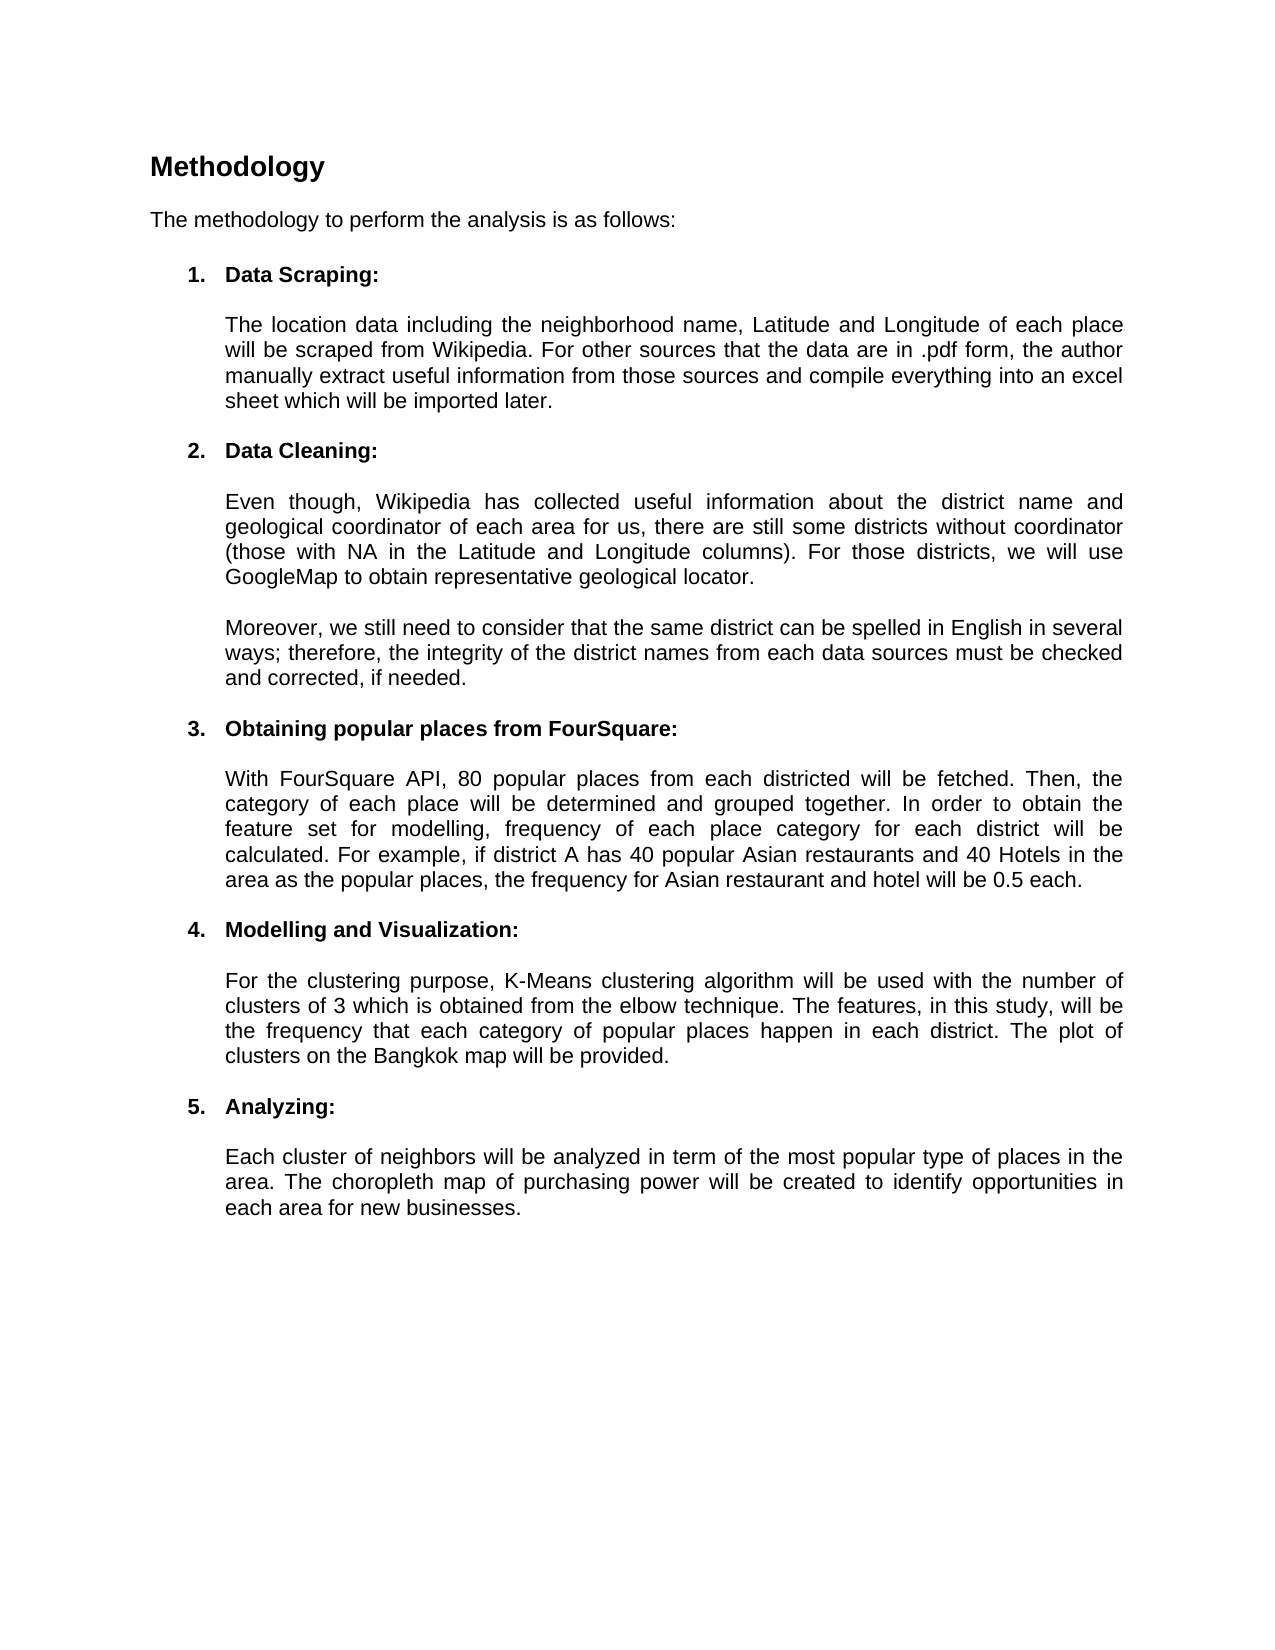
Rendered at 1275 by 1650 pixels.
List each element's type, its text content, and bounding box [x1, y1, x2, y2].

list Analyzing: [187, 1094, 1125, 1119]
text Methodology [150, 150, 1125, 182]
list Moreover, we still need to consider that the same district can be spelled in English in several ways; therefore, the integrity of the district names from each data sources must be checked and corrected, if needed. [225, 615, 1125, 690]
list The location data including the neighborhood name, Latitude and Longitude of each place will be scraped from Wikipedia. For other sources that the data are in .pdf form, the author manually extract useful information from those sources and compile everything into an excel sheet which will be imported later. [225, 312, 1125, 413]
list Even though, Wikipedia has collected useful information about the district name and geological coordinator of each area for us, there are still some districts without coordinator (those with NA in the Latitude and Longitude columns). For those districts, we will use GoogleMap to obtain representative geological locator. [225, 489, 1125, 589]
list Data Cleaning: [187, 438, 1125, 463]
text The methodology to perform the analysis is as follows: [150, 207, 1125, 233]
list For the clustering purpose, K-Means clustering algorithm will be used with the number of clusters of 3 which is obtained from the elbow technique. The features, in this study, will be the frequency that each category of popular places happen in each district. The plot of clusters on the Bangkok map will be provided. [225, 968, 1125, 1068]
list Data Scraping: [187, 262, 1125, 287]
list Obtaining popular places from FourSquare: [187, 716, 1125, 741]
list Each cluster of neighbors will be analyzed in term of the most popular type of places in the area. The choropleth map of purchasing power will be created to identify opportunities in each area for new businesses. [225, 1144, 1125, 1220]
list Modelling and Visualization: [187, 917, 1125, 942]
list With FourSquare API, 80 popular places from each districted will be fetched. Then, the category of each place will be determined and grouped together. In order to obtain the feature set for modelling, frequency of each place category for each district will be calculated. For example, if district A has 40 popular Asian restaurants and 40 Hotels in the area as the popular places, the frequency for Asian restaurant and hotel will be 0.5 each. [225, 766, 1125, 892]
